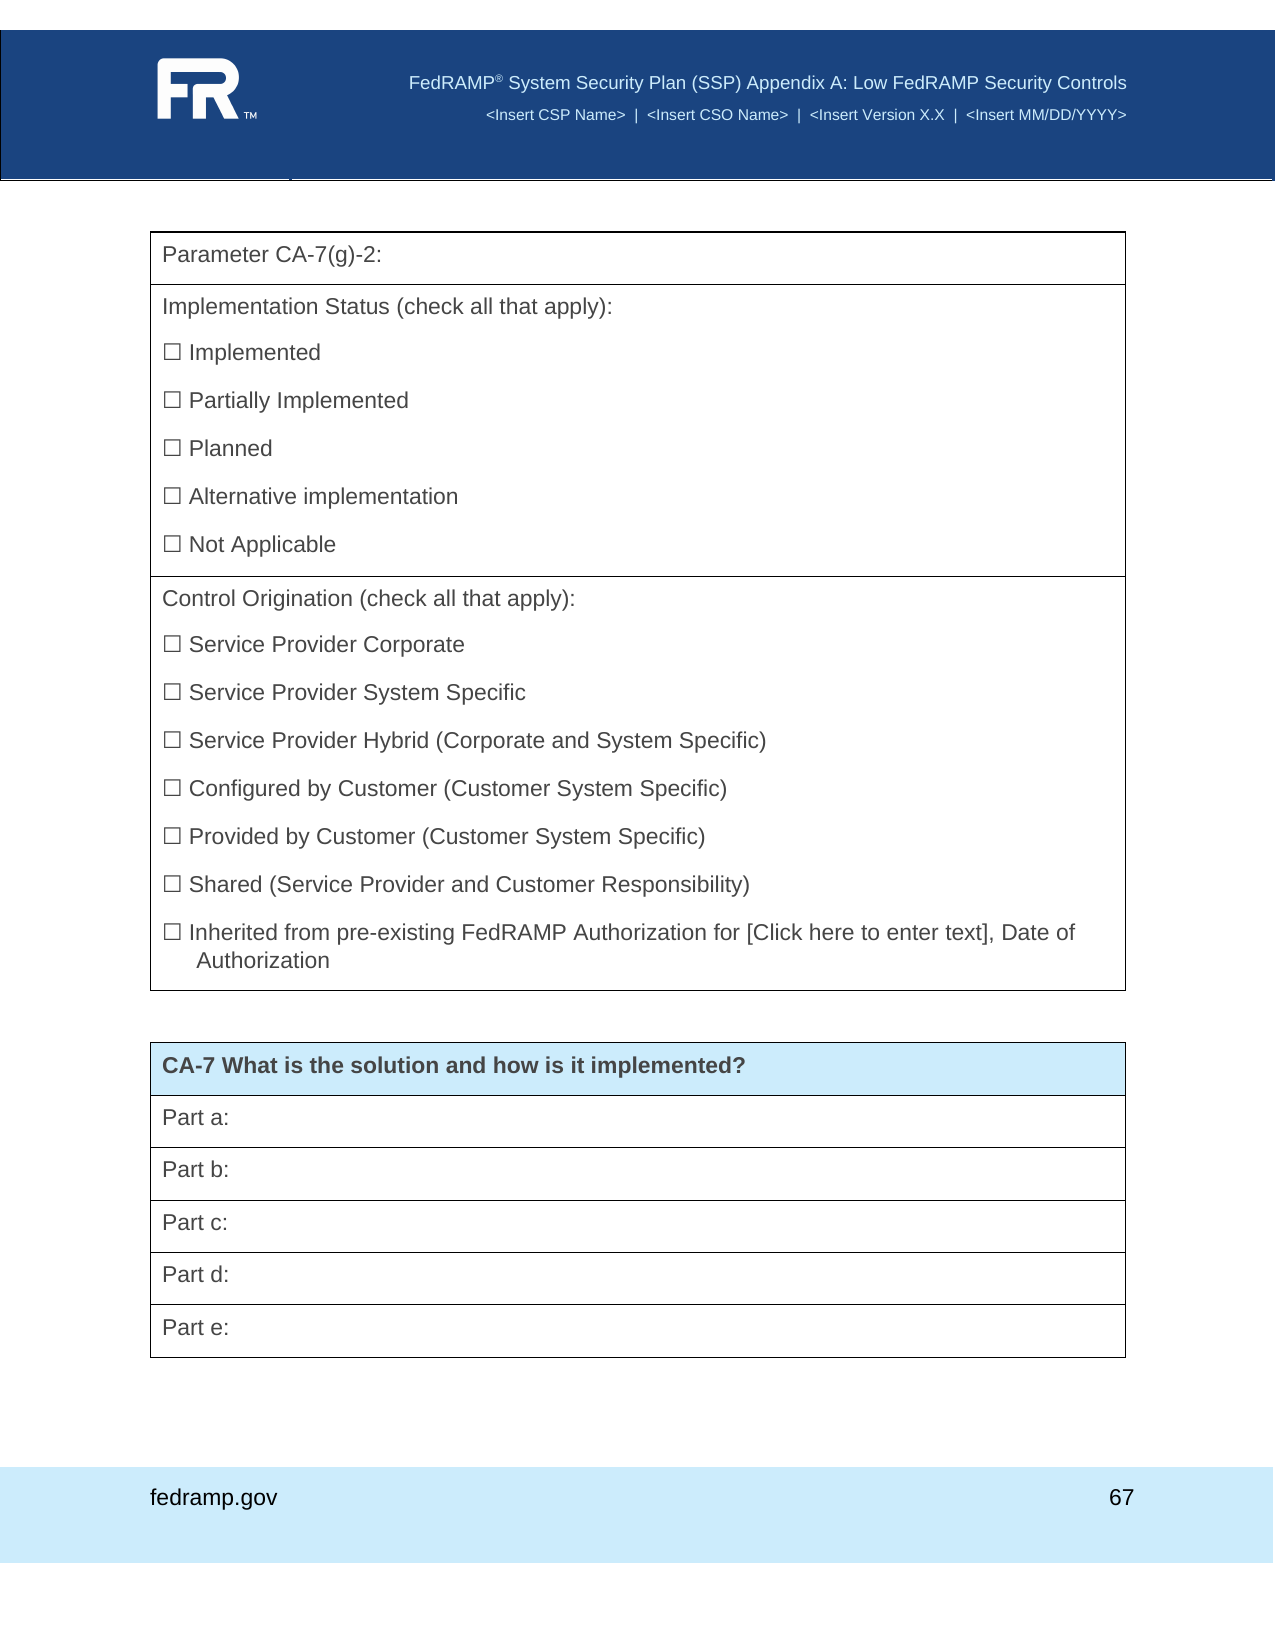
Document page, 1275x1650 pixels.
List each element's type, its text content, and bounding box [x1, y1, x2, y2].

table_cell Part a: [151, 1096, 1125, 1147]
table_cell Implementation Status (check all that apply): Implemented Partially Implemented Planned Alternative implementation Not Applicable [151, 285, 1125, 576]
picture [157, 58, 257, 119]
table_cell Part c: [151, 1201, 1125, 1252]
table_cell Part e: [151, 1305, 1125, 1357]
table_cell Parameter CA-7(g)-2: [151, 233, 1125, 284]
table_cell Part d: [151, 1253, 1125, 1304]
table_cell Part b: [151, 1148, 1125, 1199]
table_header CA-7 What is the solution and how is it implemented? [151, 1043, 1125, 1095]
table_cell Control Origination (check all that apply): Service Provider Corporate Service Provider System Specific Service Provider Hybrid (Corporate and System Specific) Configured by Customer (Customer System Specific) Provided by Customer (Customer System Specific) Shared (Service Provider and Customer Responsibility) Inherited from pre-existing FedRAMP Authorization for [Click here to enter text], Date of Authorization [151, 577, 1125, 990]
